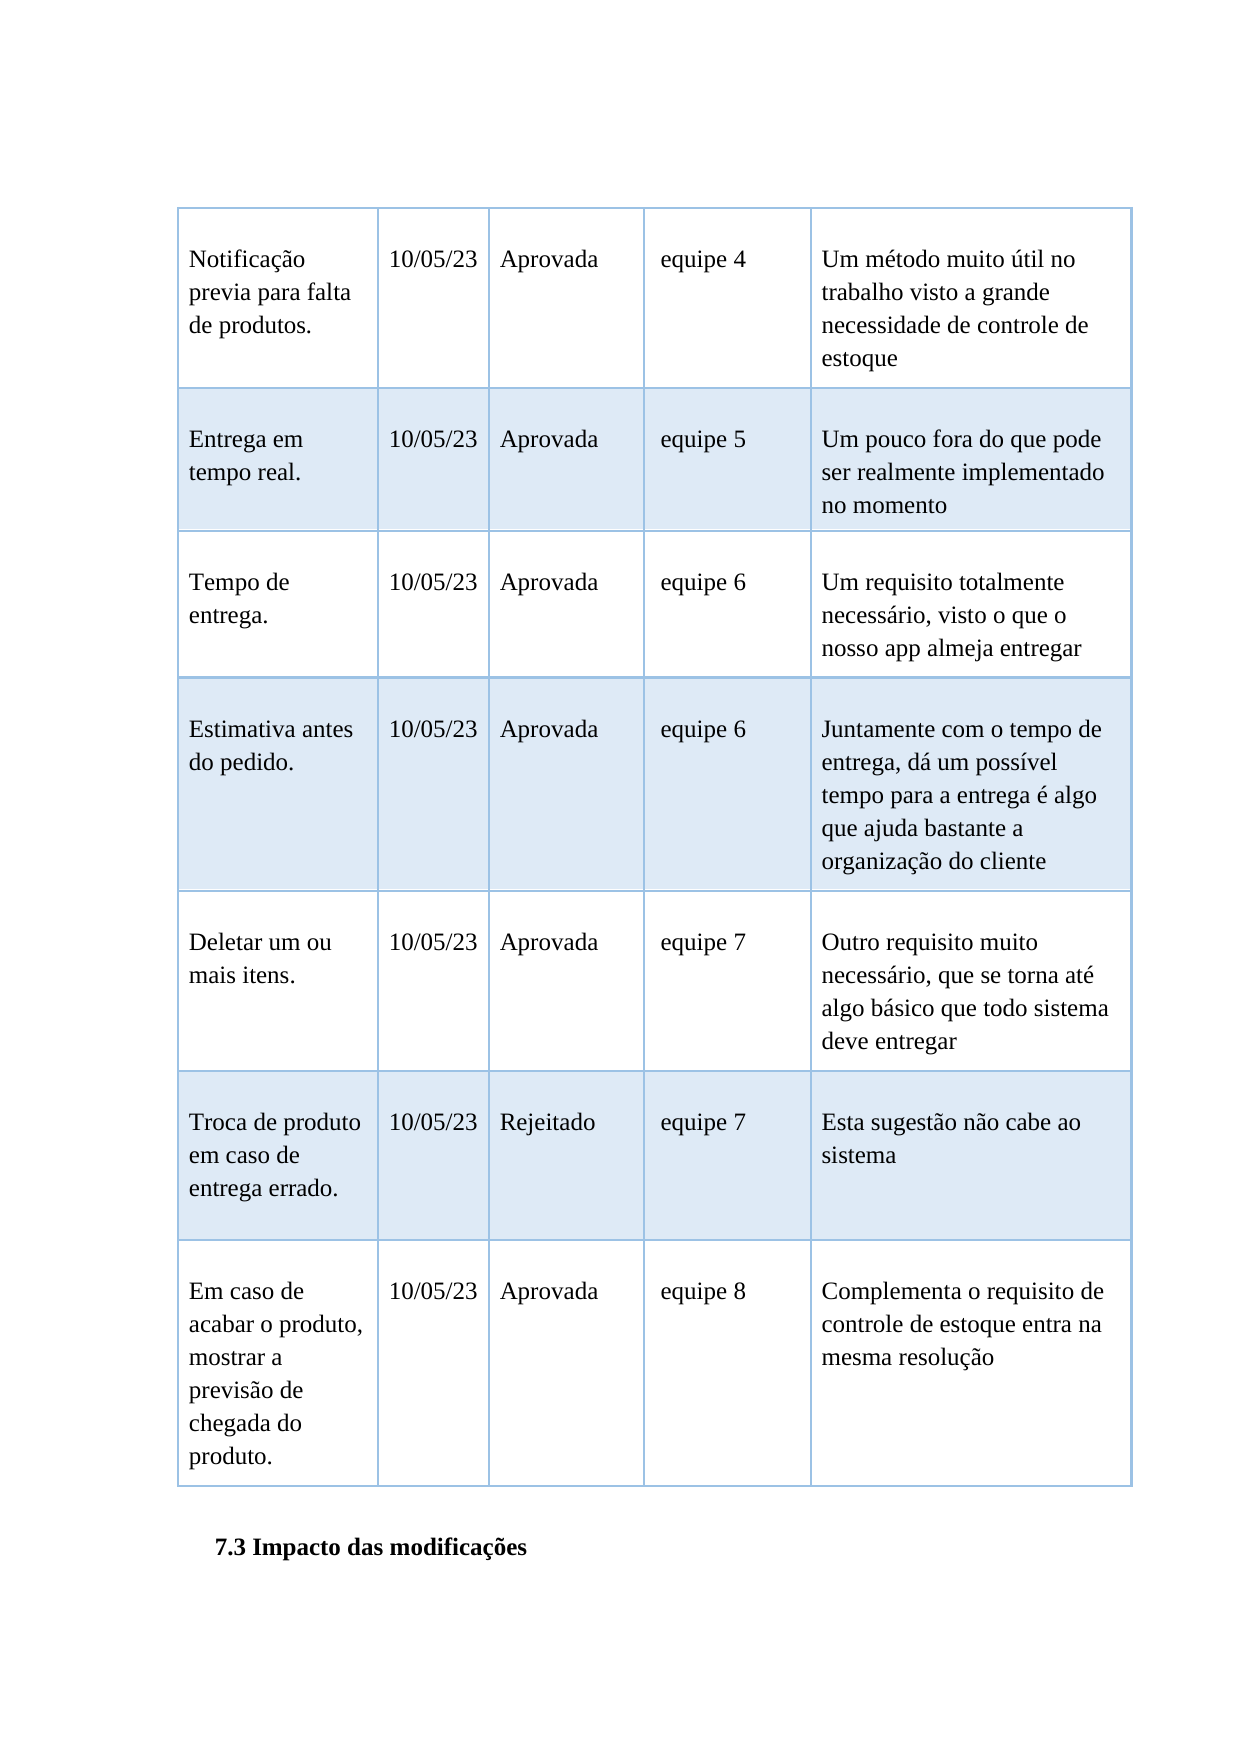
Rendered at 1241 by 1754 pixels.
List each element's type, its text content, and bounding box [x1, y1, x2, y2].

table_cell Aprovada [490, 1241, 643, 1485]
table_cell Deletar um ou mais itens. [179, 892, 377, 1069]
table_cell Esta sugestão não cabe ao sistema [812, 1072, 1130, 1239]
table_cell Um requisito totalmente necessário, visto o que o nosso app almeja entregar [812, 532, 1130, 676]
table_cell equipe 5 [645, 389, 810, 529]
table_cell equipe 7 [645, 1072, 810, 1239]
table_cell equipe 6 [645, 679, 810, 889]
table_cell 10/05/23 [379, 209, 488, 387]
table_cell Aprovada [490, 209, 643, 387]
table_cell 10/05/23 [379, 389, 488, 529]
table_cell Aprovada [490, 892, 643, 1069]
table_cell 10/05/23 [379, 892, 488, 1069]
table_cell equipe 8 [645, 1241, 810, 1485]
table_cell Outro requisito muito necessário, que se torna até algo básico que todo sistema deve entregar [812, 892, 1130, 1069]
table_cell Aprovada [490, 532, 643, 676]
table_cell Um método muito útil no trabalho visto a grande necessidade de controle de estoque [812, 209, 1130, 387]
table_cell Tempo de entrega. [179, 532, 377, 676]
table_cell Estimativa antes do pedido. [179, 679, 377, 889]
table_cell Troca de produto em caso de entrega errado. [179, 1072, 377, 1239]
table_cell Rejeitado [490, 1072, 643, 1239]
table_cell Notificação previa para falta de produtos. [179, 209, 377, 387]
table_cell Aprovada [490, 679, 643, 889]
table_cell Complementa o requisito de controle de estoque entra na mesma resolução [812, 1241, 1130, 1485]
list Impacto das modificações [214, 1532, 1063, 1561]
table_cell 10/05/23 [379, 679, 488, 889]
table_cell Aprovada [490, 389, 643, 529]
table_cell Juntamente com o tempo de entrega, dá um possível tempo para a entrega é algo que ajuda bastante a organização do cliente [812, 679, 1130, 889]
table_cell Em caso de acabar o produto, mostrar a previsão de chegada do produto. [179, 1241, 377, 1485]
table_cell Entrega em tempo real. [179, 389, 377, 529]
table_cell 10/05/23 [379, 1241, 488, 1485]
table_cell equipe 7 [645, 892, 810, 1069]
table_cell 10/05/23 [379, 1072, 488, 1239]
table_cell equipe 6 [645, 532, 810, 676]
table_cell Um pouco fora do que pode ser realmente implementado no momento [812, 389, 1130, 529]
table_cell 10/05/23 [379, 532, 488, 676]
table_cell equipe 4 [645, 209, 810, 387]
